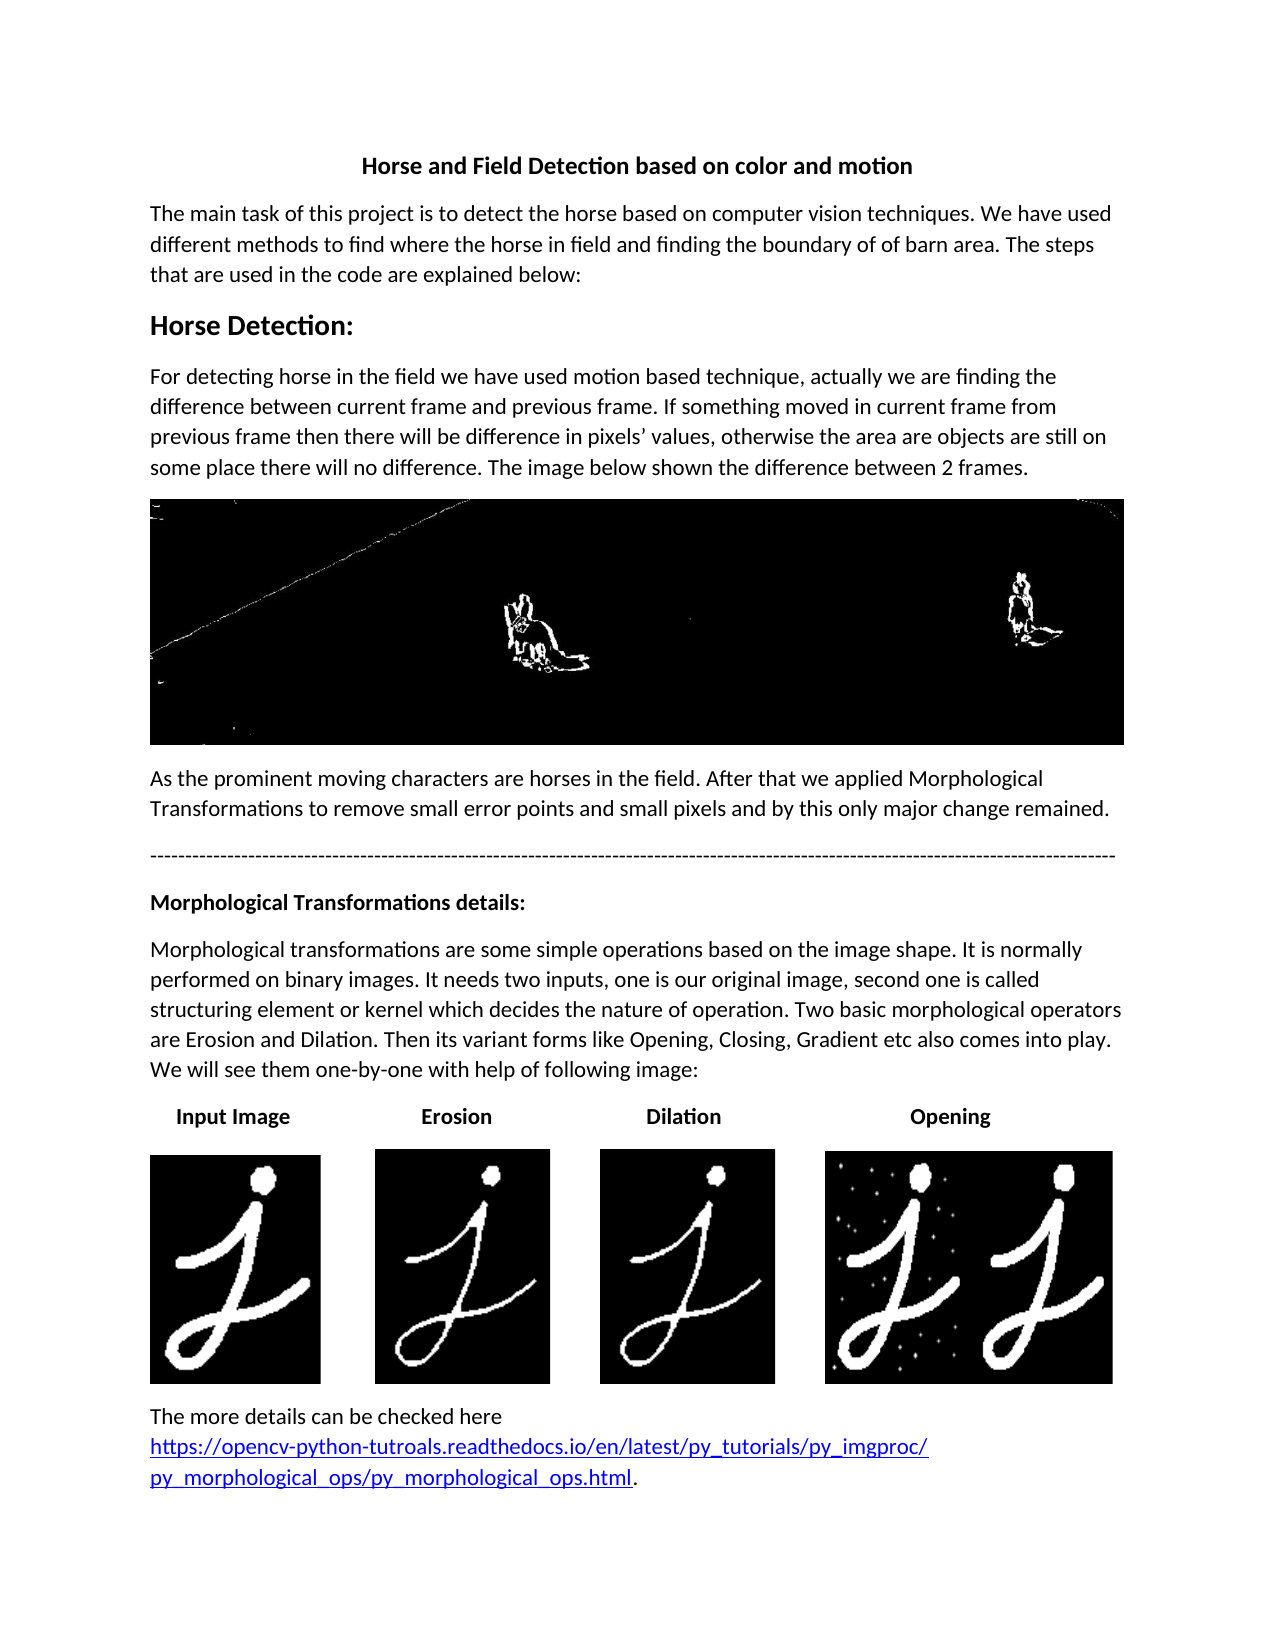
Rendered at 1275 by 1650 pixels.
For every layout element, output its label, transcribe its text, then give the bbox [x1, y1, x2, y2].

text Morphological transformations are some simple operations based on the image shape. It is normally performed on binary images. It needs two inputs, one is our original image, second one is called structuring element or kernel which decides the nature of operation. Two basic morphological operators are Erosion and Dilation. Then its variant forms like Opening, Closing, Gradient etc also comes into play. We will see them one-by-one with help of following image: [150, 935, 1125, 1083]
text Horse Detection: [150, 307, 1125, 342]
text For detecting horse in the field we have used motion based technique, actually we are finding the difference between current frame and previous frame. If something moved in current frame from previous frame then there will be difference in pixels’ values, otherwise the area are objects are still on some place there will no difference. The image below shown the difference between 2 frames. [150, 362, 1125, 481]
picture [825, 1151, 1113, 1384]
text ------------------------------------------------------------------------------------------------------------------------------------------ [150, 841, 1125, 869]
picture [600, 1149, 775, 1384]
picture [150, 1155, 321, 1384]
picture [150, 499, 1124, 745]
text Input Image Erosion Dilation Opening [150, 1102, 1125, 1130]
text The more details can be checked here https://opencv-python-tutroals.readthedocs.io/en/latest/py_tutorials/py_imgproc/py_morphological_ops/py_morphological_ops.html. [150, 1402, 1125, 1491]
text Morphological Transformations details: [150, 888, 1125, 916]
picture [375, 1149, 550, 1384]
text The main task of this project is to detect the horse based on computer vision techniques. We have used different methods to find where the horse in field and finding the boundary of of barn area. The steps that are used in the code are explained below: [150, 199, 1125, 288]
text Horse and Field Detection based on color and motion [150, 150, 1125, 181]
text As the prominent moving characters are horses in the field. After that we applied Morphological Transformations to remove small error points and small pixels and by this only major change remained. [150, 764, 1125, 822]
